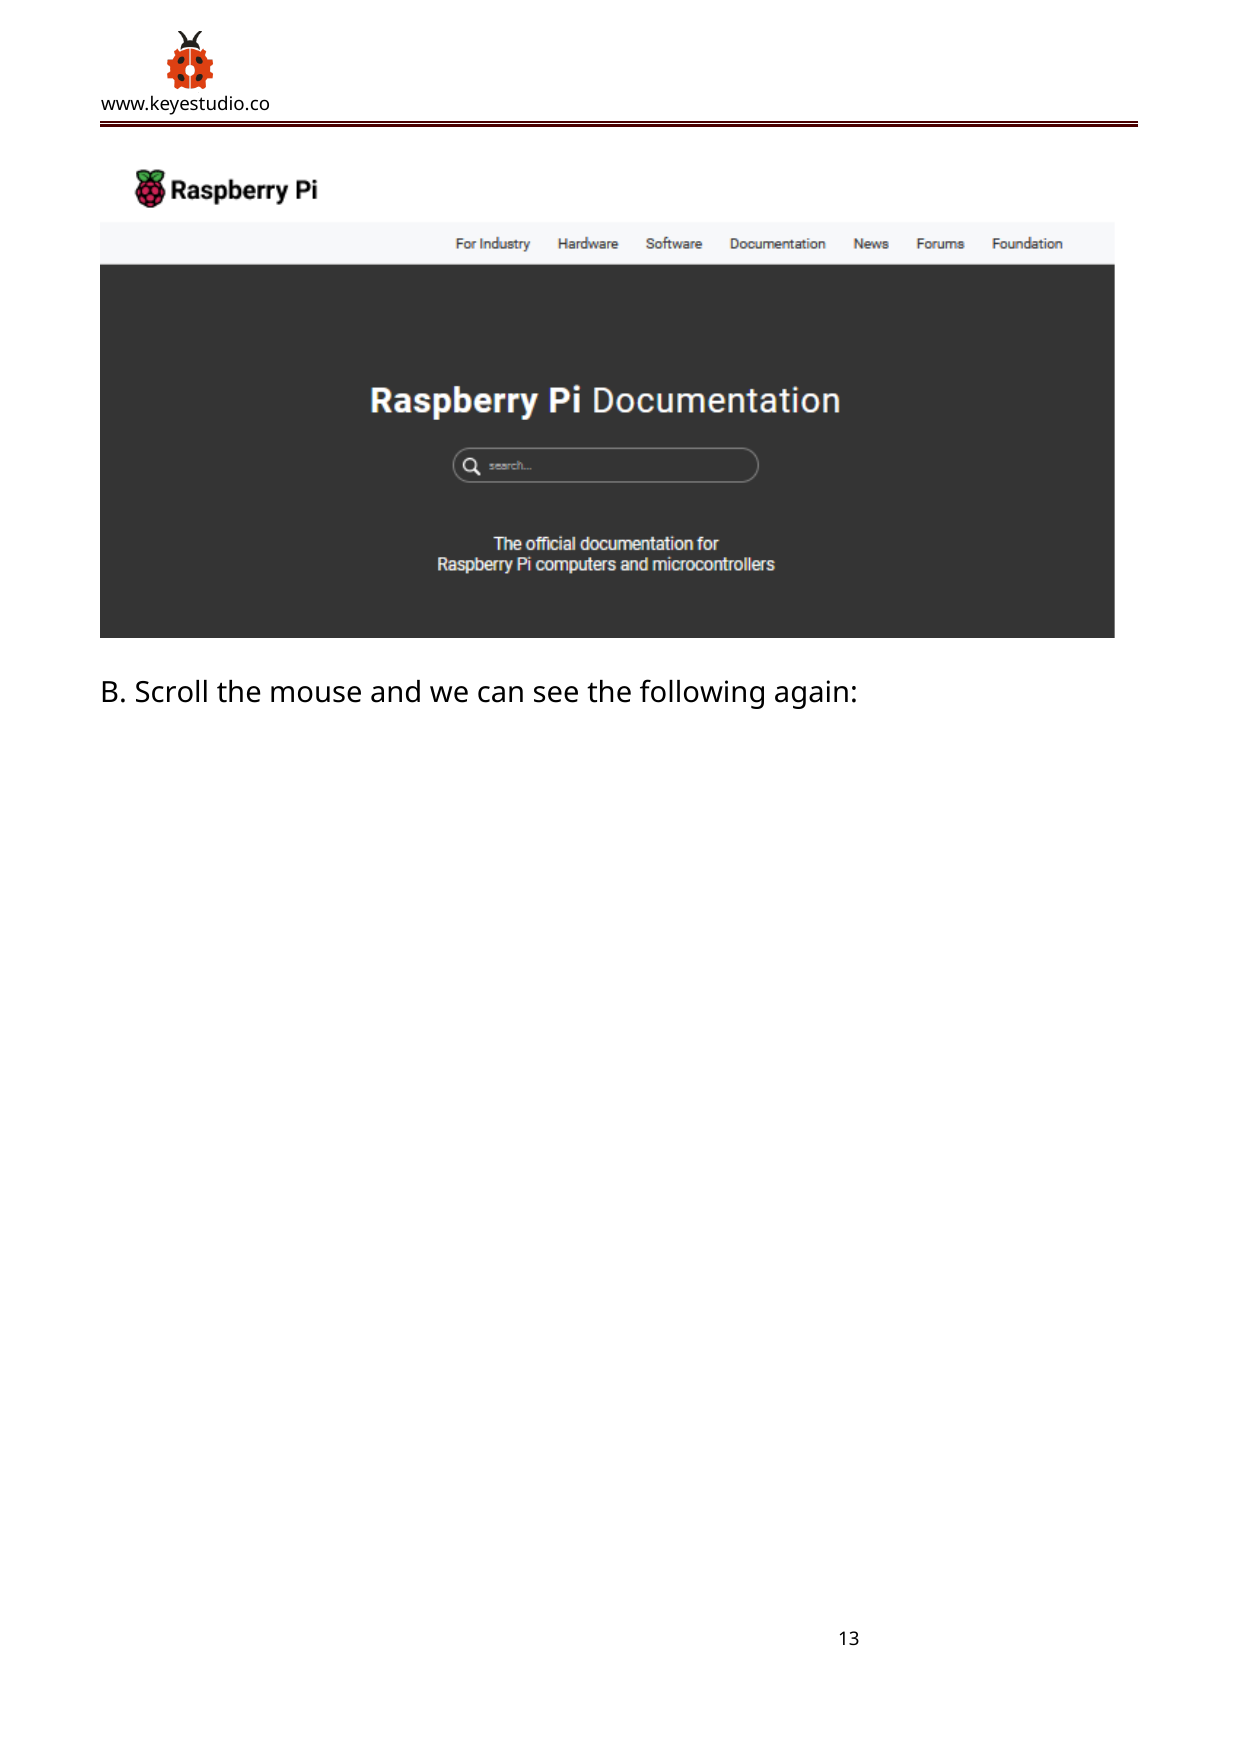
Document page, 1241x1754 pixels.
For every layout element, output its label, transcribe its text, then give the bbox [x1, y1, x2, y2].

picture [155, 31, 231, 93]
picture [100, 162, 1115, 638]
list Scroll the mouse and we can see the following again: [100, 659, 1138, 724]
